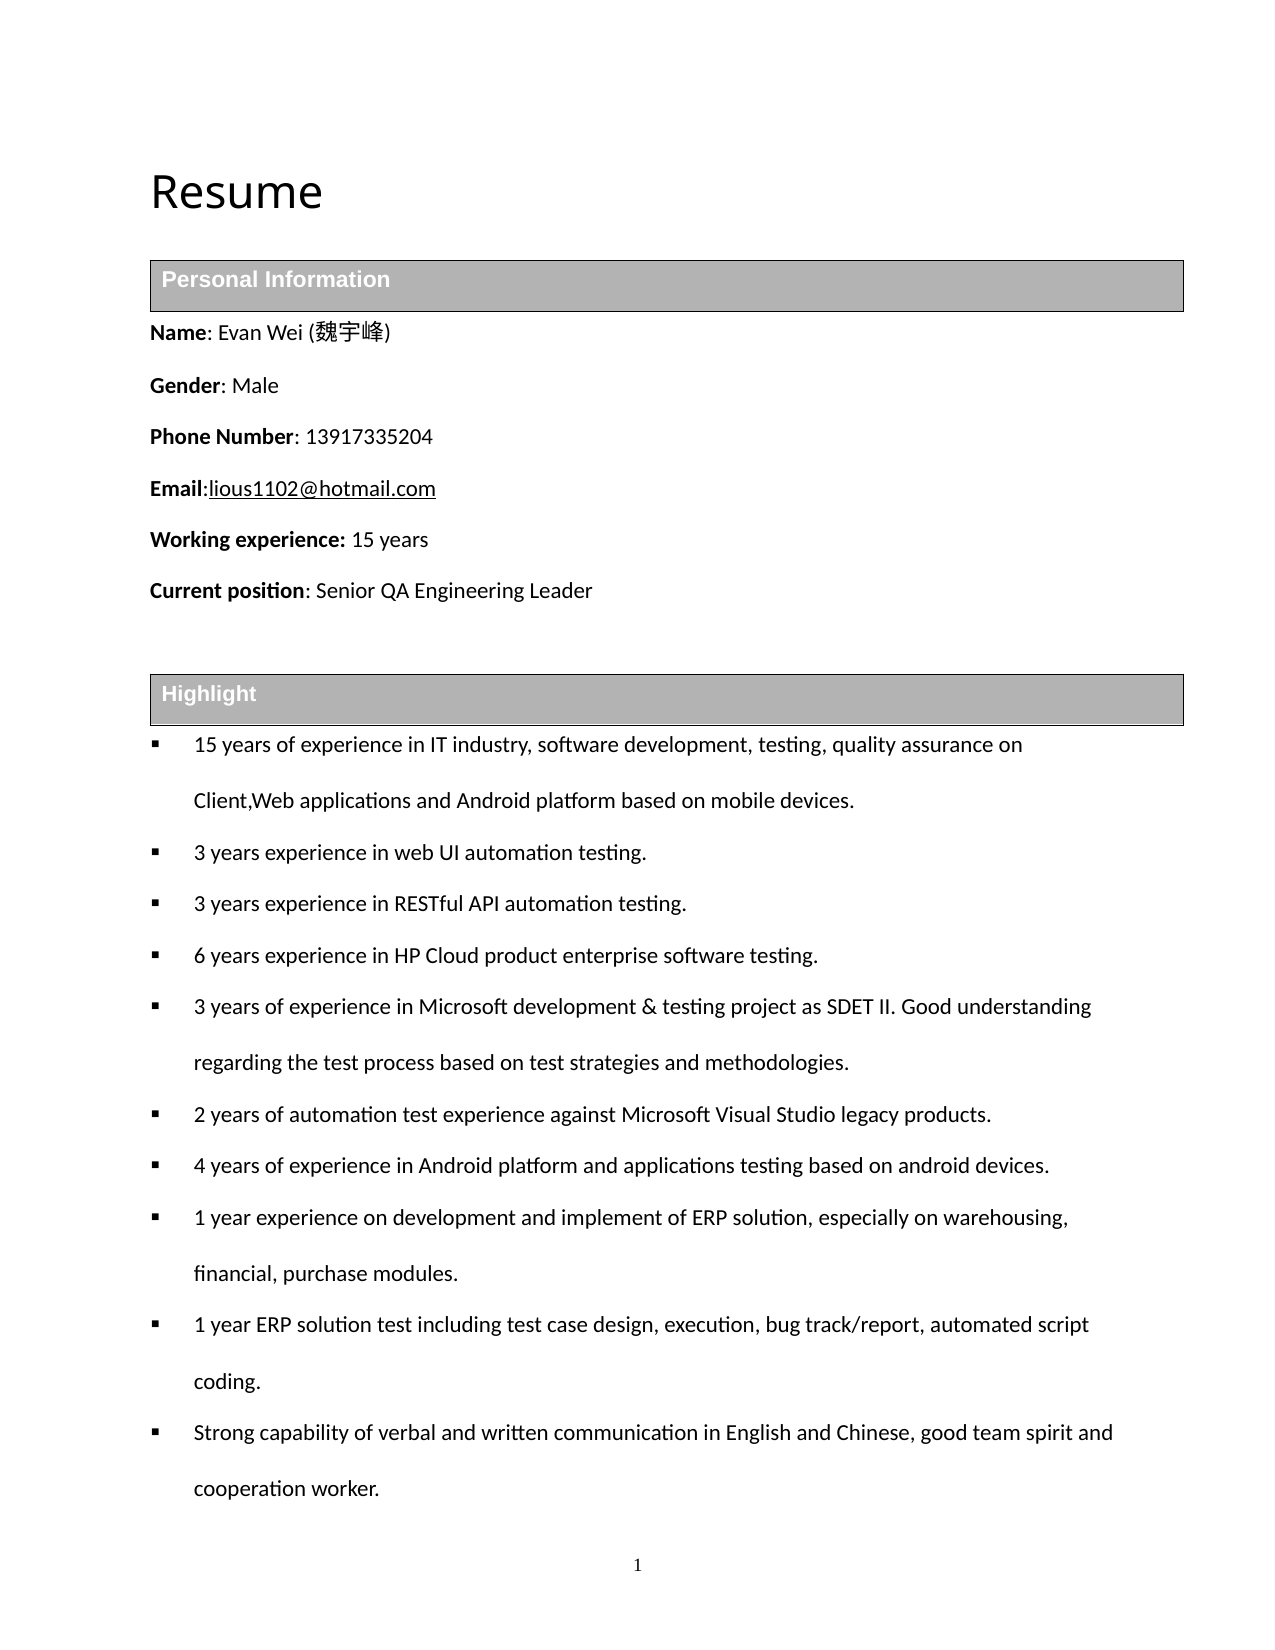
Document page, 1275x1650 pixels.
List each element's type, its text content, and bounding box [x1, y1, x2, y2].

text Current position: Senior QA Engineering Leader [150, 572, 1125, 609]
list 2 years of automation test experience against Microsoft Visual Studio legacy products. [150, 1095, 1125, 1133]
text Name: Evan Wei (魏宇峰) [150, 312, 1125, 349]
list 1 year ERP solution test including test case design, execution, bug track/report, automated script coding. [150, 1306, 1125, 1400]
text Resume [150, 154, 1125, 229]
list 1 year experience on development and implement of ERP solution, especially on warehousing, financial, purchase modules. [150, 1198, 1125, 1292]
text Working experience: 15 years [150, 520, 1125, 558]
list 3 years experience in web UI automation testing. [150, 833, 1125, 871]
text Gender: Male [150, 366, 1125, 403]
list 3 years experience in RESTful API automation testing. [150, 885, 1125, 922]
table_header Highlight [151, 675, 1183, 724]
list 4 years of experience in Android platform and applications testing based on android devices. [150, 1147, 1125, 1184]
list Strong capability of verbal and written communication in English and Chinese, good team spirit and cooperation worker. [150, 1414, 1125, 1507]
text Email:lious1102@hotmail.com [150, 469, 1125, 506]
table_header Personal Information [151, 261, 1183, 311]
list 6 years experience in HP Cloud product enterprise software testing. [150, 936, 1125, 974]
list 15 years of experience in IT industry, software development, testing, quality assurance on Client,Web applications and Android platform based on mobile devices. [150, 726, 1125, 819]
text Phone Number: 13917335204 [150, 417, 1125, 455]
list 3 years of experience in Microsoft development & testing project as SDET II. Good understanding regarding the test process based on test strategies and methodologies. [150, 988, 1125, 1081]
